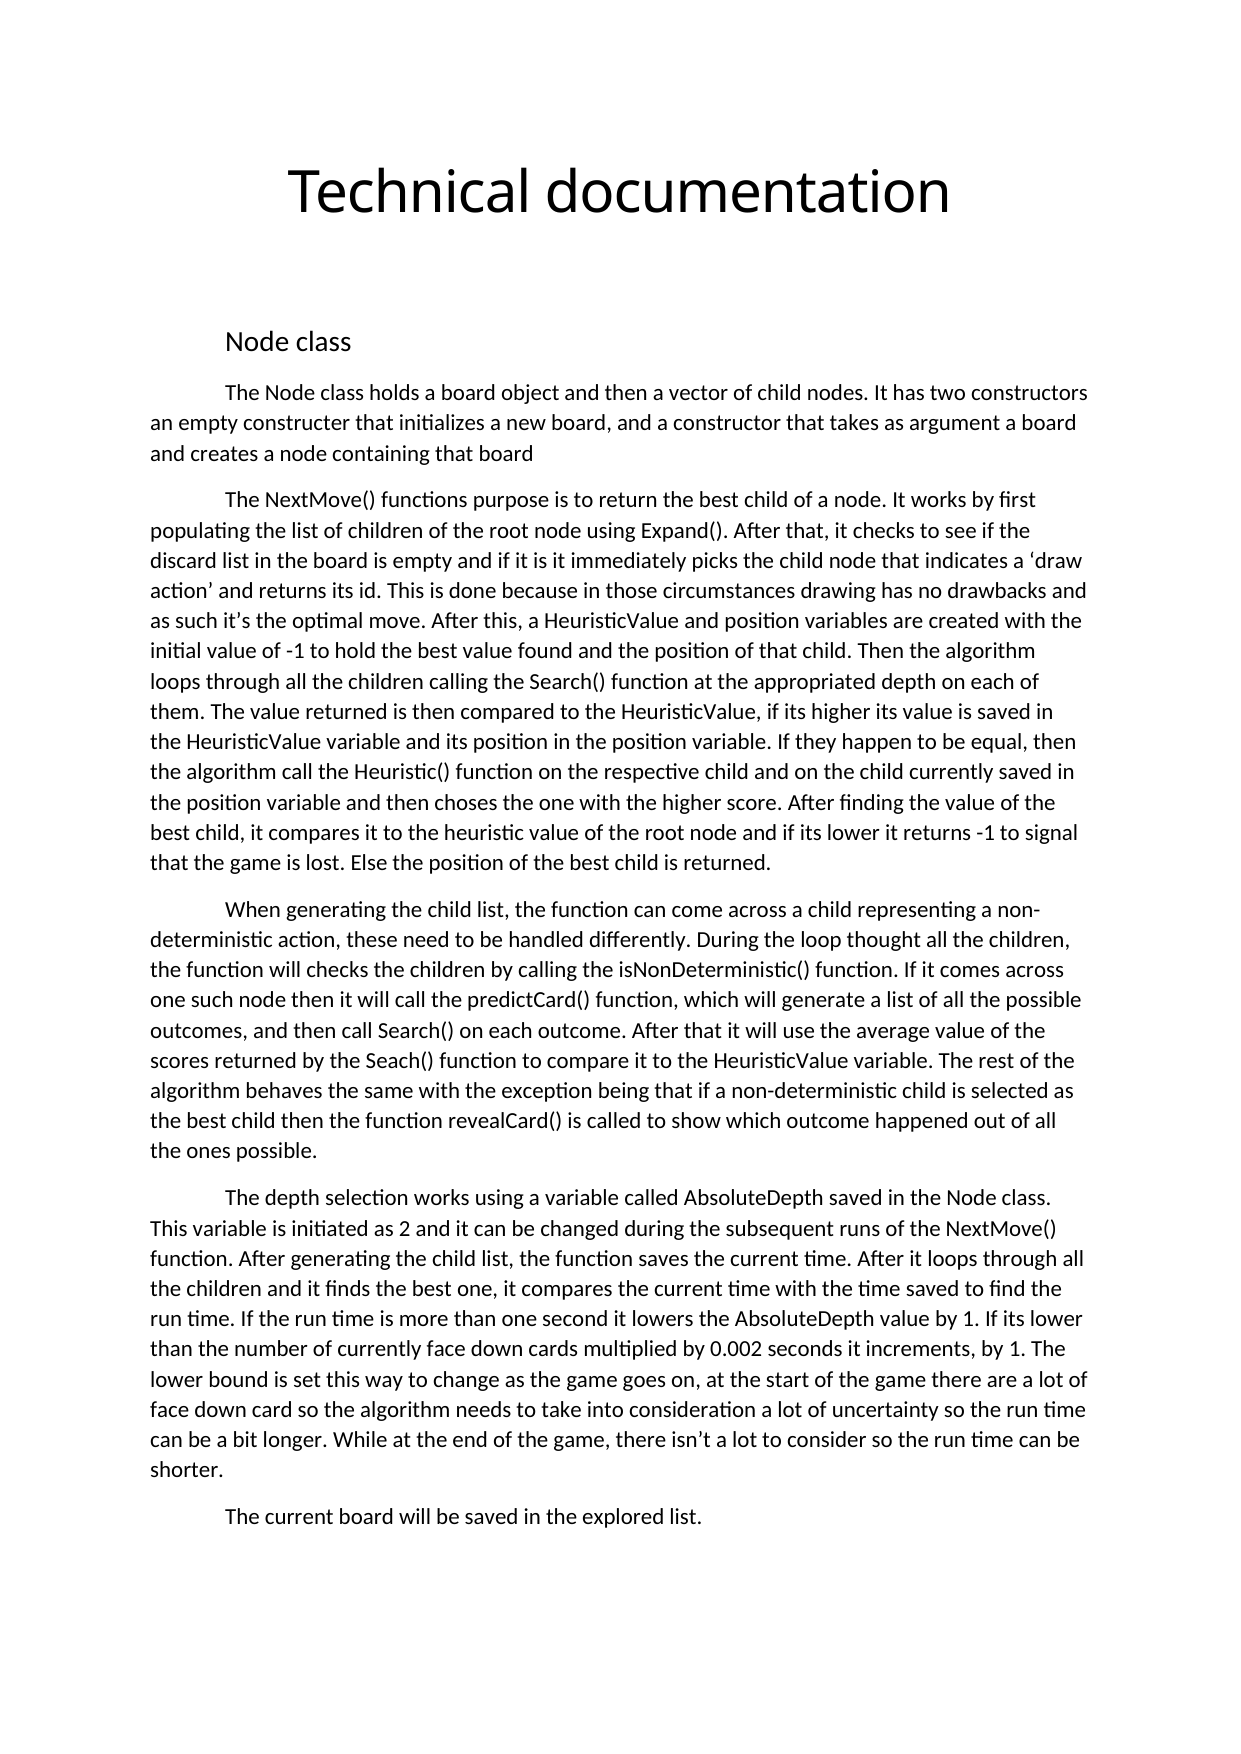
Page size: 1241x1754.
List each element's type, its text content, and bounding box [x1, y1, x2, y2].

text The depth selection works using a variable called AbsoluteDepth saved in the Node class. This variable is initiated as 2 and it can be changed during the subsequent runs of the NextMove() function. After generating the child list, the function saves the current time. After it loops through all the children and it finds the best one, it compares the current time with the time saved to find the run time. If the run time is more than one second it lowers the AbsoluteDepth value by 1. If its lower than the number of currently face down cards multiplied by 0.002 seconds it increments, by 1. The lower bound is set this way to change as the game goes on, at the start of the game there are a lot of face down card so the algorithm needs to take into consideration a lot of uncertainty so the run time can be a bit longer. While at the end of the game, there isn’t a lot to consider so the run time can be shorter. [150, 1183, 1090, 1483]
text The Node class holds a board object and then a vector of child nodes. It has two constructors an empty constructer that initializes a new board, and a constructor that takes as argument a board and creates a node containing that board [150, 378, 1090, 467]
text The current board will be saved in the explored list. [150, 1502, 1090, 1530]
text When generating the child list, the function can come across a child representing a non-deterministic action, these need to be handled differently. During the loop thought all the children, the function will checks the children by calling the isNonDeterministic() function. If it comes across one such node then it will call the predictCard() function, which will generate a list of all the possible outcomes, and then call Search() on each outcome. After that it will use the average value of the scores returned by the Seach() function to compare it to the HeuristicValue variable. The rest of the algorithm behaves the same with the exception being that if a non-deterministic child is selected as the best child then the function revealCard() is called to show which outcome happened out of all the ones possible. [150, 895, 1090, 1165]
text Node class [150, 323, 1090, 359]
title Technical documentation [150, 150, 1090, 229]
text The NextMove() functions purpose is to return the best child of a node. It works by first populating the list of children of the root node using Expand(). After that, it checks to see if the discard list in the board is empty and if it is it immediately picks the child node that indicates a ‘draw action’ and returns its id. This is done because in those circumstances drawing has no drawbacks and as such it’s the optimal move. After this, a HeuristicValue and position variables are created with the initial value of -1 to hold the best value found and the position of that child. Then the algorithm loops through all the children calling the Search() function at the appropriated depth on each of them. The value returned is then compared to the HeuristicValue, if its higher its value is saved in the HeuristicValue variable and its position in the position variable. If they happen to be equal, then the algorithm call the Heuristic() function on the respective child and on the child currently saved in the position variable and then choses the one with the higher score. After finding the value of the best child, it compares it to the heuristic value of the root node and if its lower it returns -1 to signal that the game is lost. Else the position of the best child is returned. [150, 486, 1090, 876]
